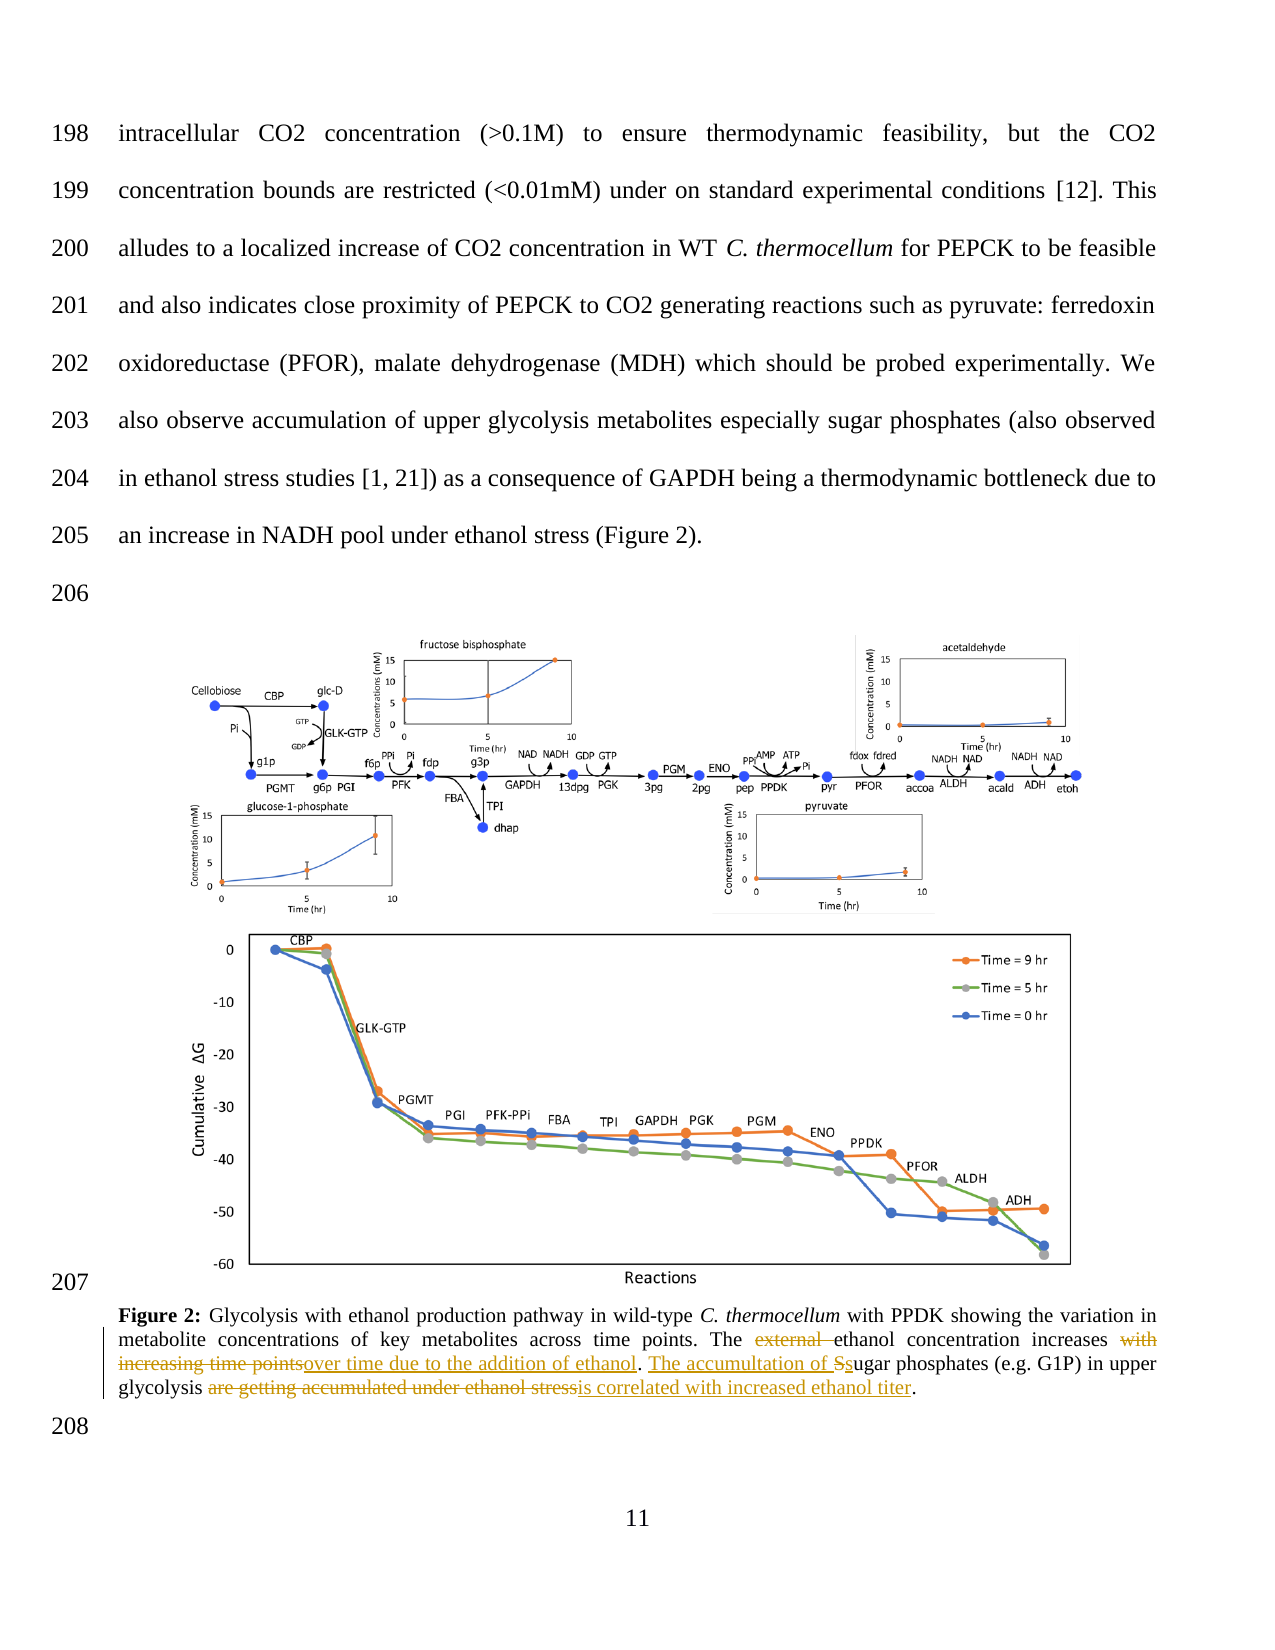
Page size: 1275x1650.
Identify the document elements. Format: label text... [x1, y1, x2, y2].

text Figure 2: Glycolysis with ethanol production pathway in wild-type C. thermocellum with PPDK showing the variation in metabolite concentrations of key metabolites across time points. The ethanol concentration increases . ugar phosphates (e.g. G1P) in upper glycolysis . [118, 1303, 1157, 1399]
picture [182, 635, 1093, 1291]
